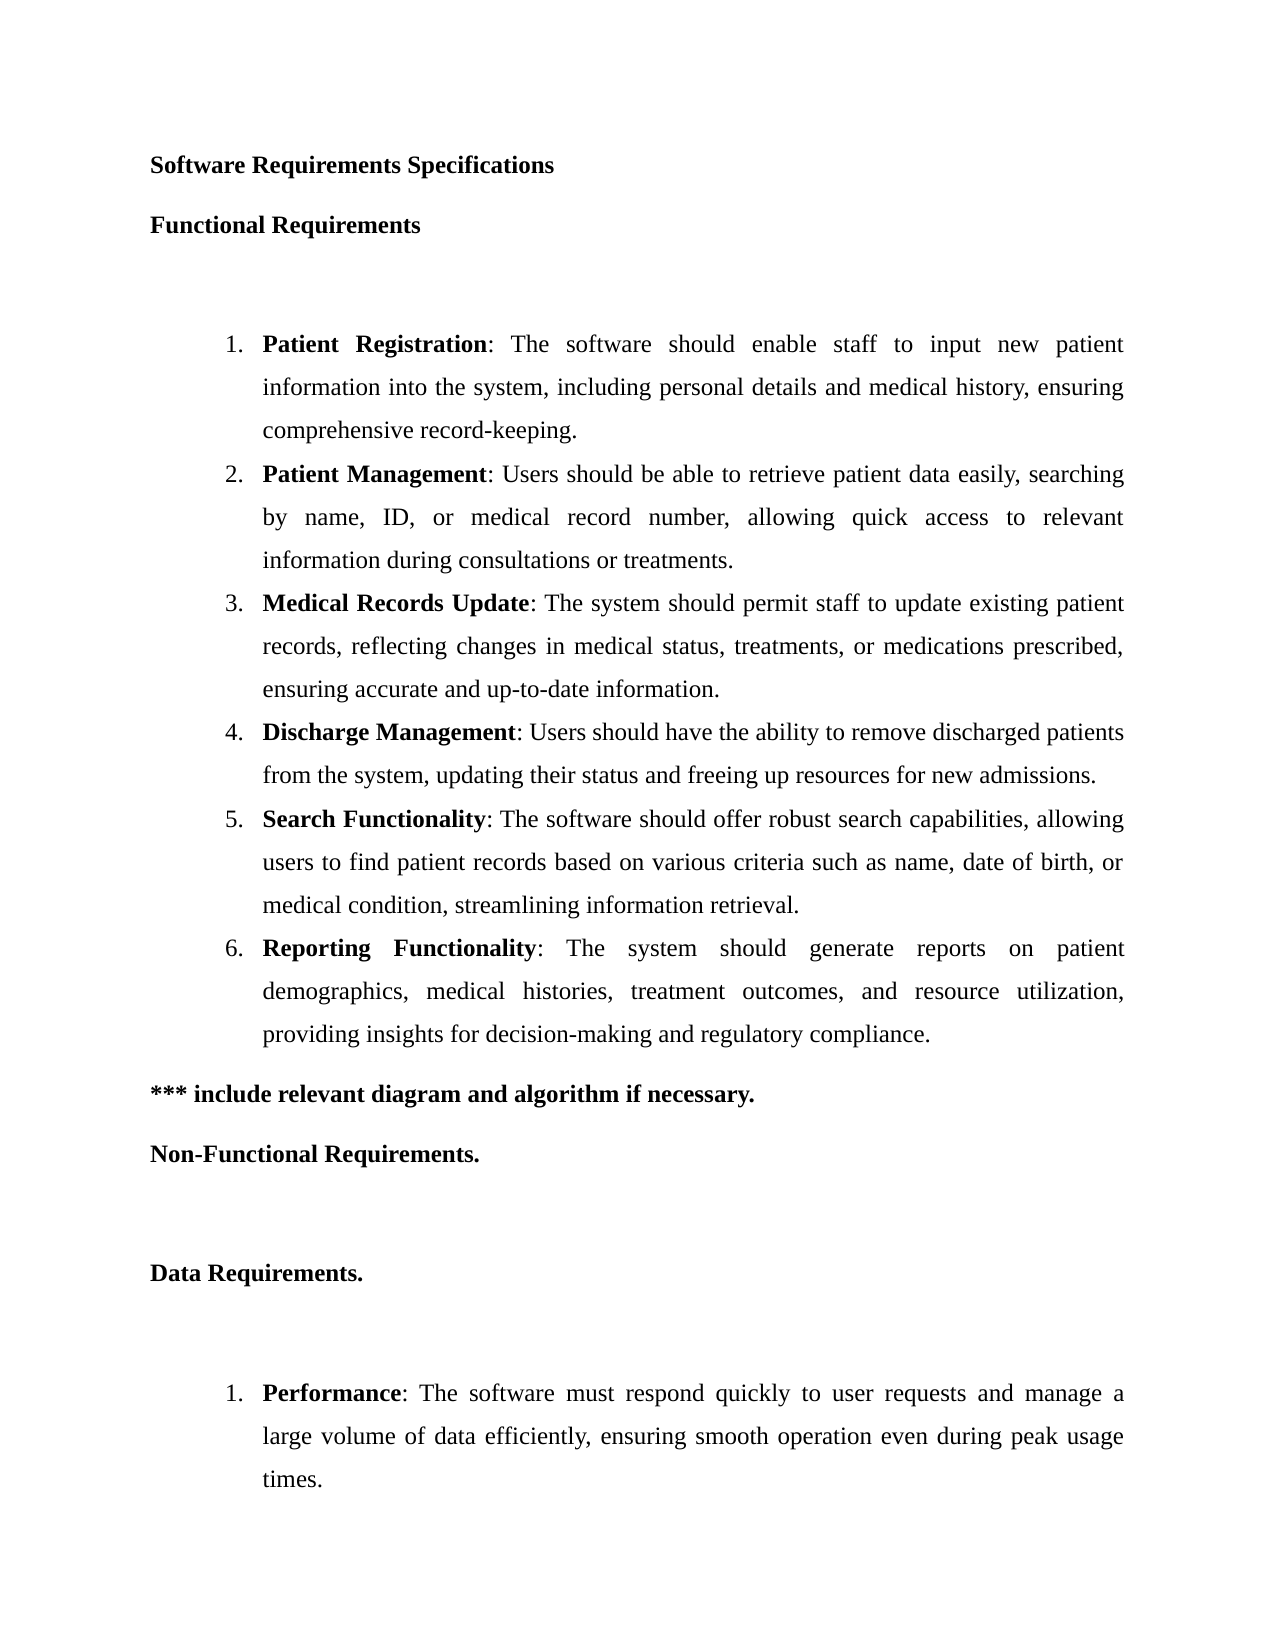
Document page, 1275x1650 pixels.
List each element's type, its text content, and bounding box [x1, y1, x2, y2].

list Discharge Management: Users should have the ability to remove discharged patients from the system, updating their status and freeing up resources for new admissions. [225, 717, 1125, 789]
list Patient Management: Users should be able to retrieve patient data easily, searching by name, ID, or medical record number, allowing quick access to relevant information during consultations or treatments. [225, 459, 1125, 574]
text *** include relevant diagram and algorithm if necessary. [150, 1079, 1125, 1108]
text Data Requirements. [150, 1258, 1125, 1287]
text Software Requirements Specifications [150, 150, 1125, 179]
text Functional Requirements [150, 210, 1125, 238]
list Search Functionality: The software should offer robust search capabilities, allowing users to find patient records based on various criteria such as name, date of birth, or medical condition, streamlining information retrieval. [225, 804, 1125, 919]
list Reporting Functionality: The system should generate reports on patient demographics, medical histories, treatment outcomes, and resource utilization, providing insights for decision-making and regulatory compliance. [225, 933, 1125, 1048]
text Non-Functional Requirements. [150, 1139, 1125, 1168]
list Performance: The software must respond quickly to user requests and manage a large volume of data efficiently, ensuring smooth operation even during peak usage times. [225, 1378, 1125, 1493]
list Patient Registration: The software should enable staff to input new patient information into the system, including personal details and medical history, ensuring comprehensive record-keeping. [225, 329, 1125, 444]
list Medical Records Update: The system should permit staff to update existing patient records, reflecting changes in medical status, treatments, or medications prescribed, ensuring accurate and up-to-date information. [225, 588, 1125, 703]
